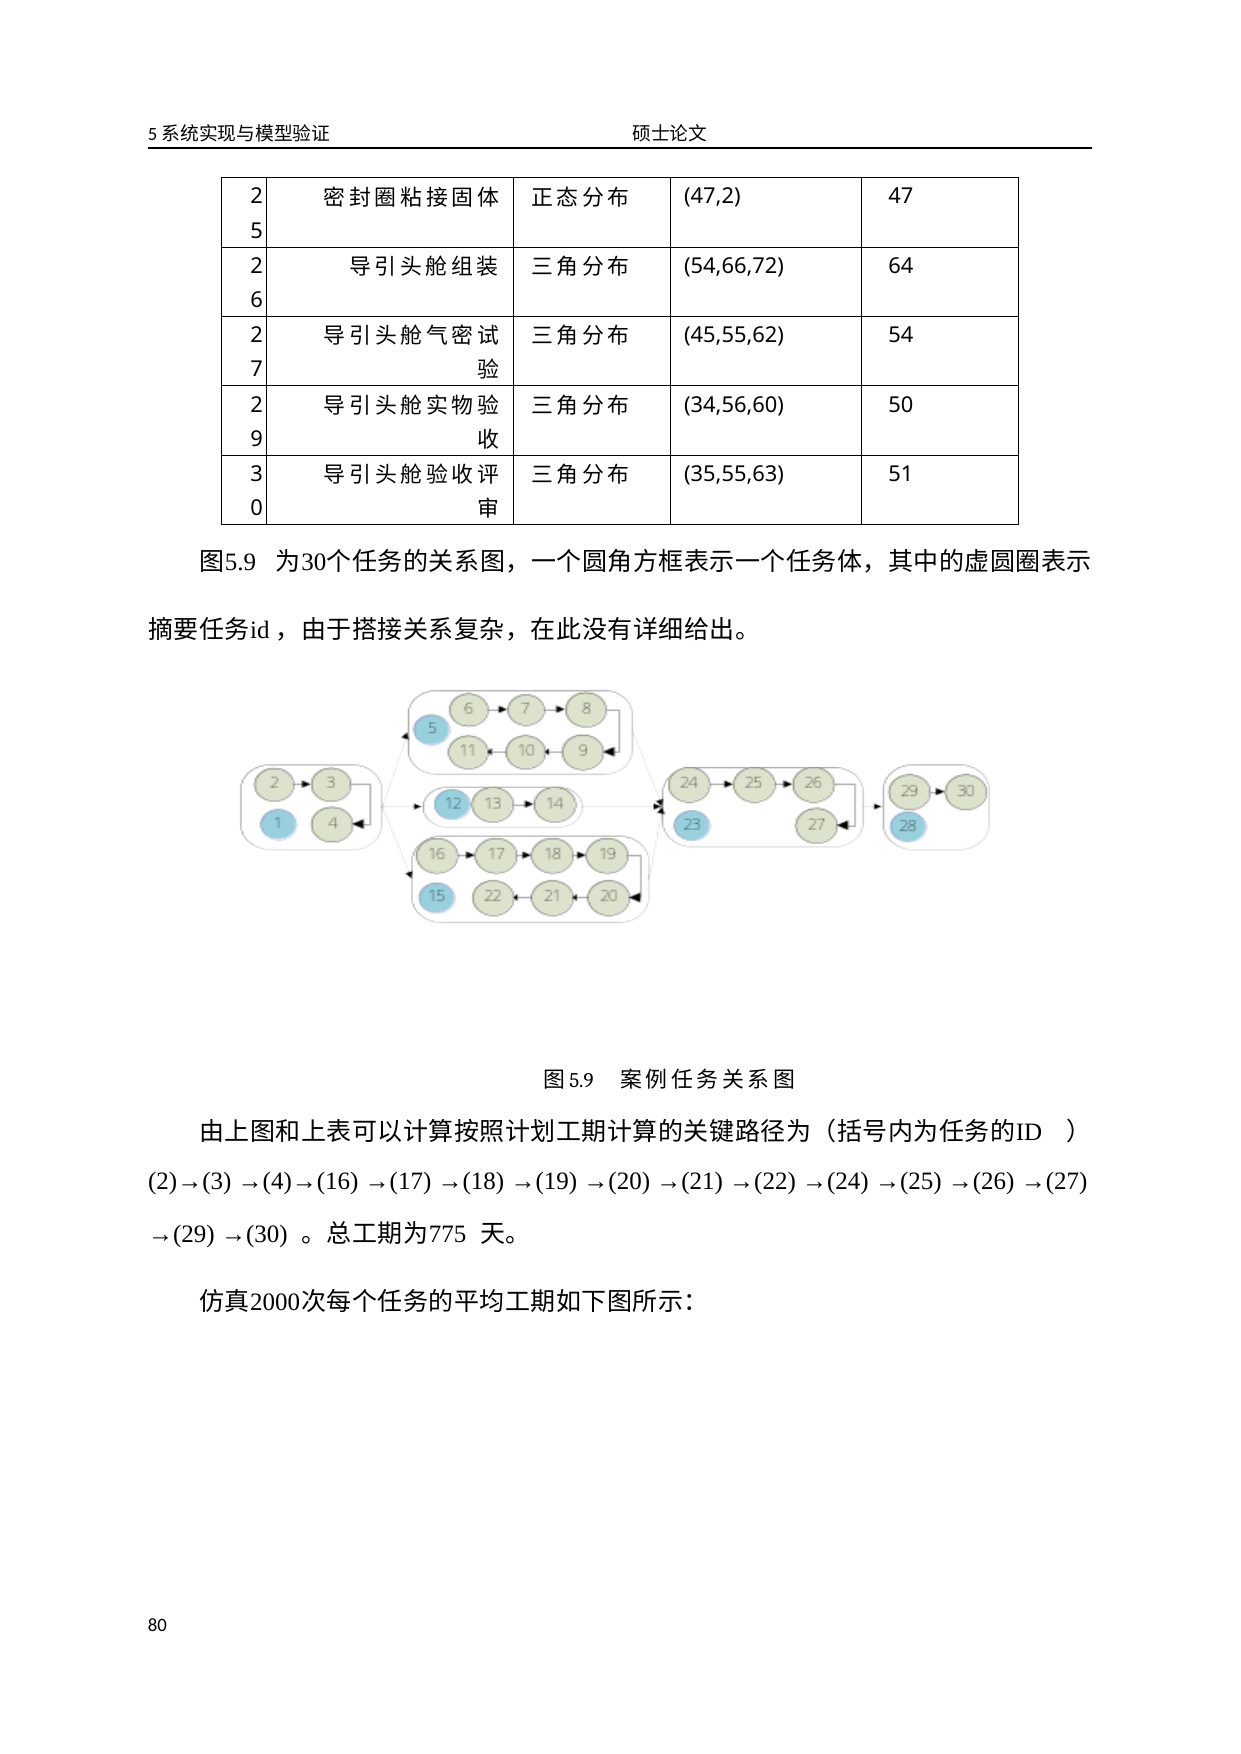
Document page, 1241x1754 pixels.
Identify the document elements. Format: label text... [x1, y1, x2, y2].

table_cell 27 [222, 317, 266, 385]
table_cell (34,56,60) [671, 386, 861, 455]
table_cell 30 [222, 456, 266, 524]
table_cell 导引头舱组装 [267, 248, 513, 316]
table_cell 25 [222, 178, 266, 247]
table_cell 47 [862, 178, 1018, 247]
table_cell 正态分布 [514, 178, 670, 247]
text 图5.9为30个任务的关系图，一个圆角方框表示一个任务体，其中的虚圆圈表示摘要任务id，由于搭接关系复杂，在此没有详细给出。 [148, 525, 1092, 662]
table_cell 密封圈粘接固体 [267, 178, 513, 247]
table_cell 50 [862, 386, 1018, 455]
table_cell 三角分布 [514, 386, 670, 455]
table_cell (47,2) [671, 178, 861, 247]
table_cell 导引头舱实物验收 [267, 386, 513, 455]
table_cell (54,66,72) [671, 248, 861, 316]
table_cell 三角分布 [514, 317, 670, 385]
text 图5.9 案例任务关系图 [198, 1061, 1092, 1095]
text 由上图和上表可以计算按照计划工期计算的关键路径为（括号内为任务的ID）(2)→(3) →(4)→(16) →(17) →(18) →(19) →(20) →(21) →(22) →(24) →(25) →(26) →(27) →(29) →(30) 。总工期为775天。 [148, 1095, 1092, 1266]
table_cell 51 [862, 456, 1018, 524]
table_cell 导引头舱气密试验 [267, 317, 513, 385]
table_cell 导引头舱验收评审 [267, 456, 513, 524]
table_cell 54 [862, 317, 1018, 385]
table_cell (45,55,62) [671, 317, 861, 385]
table_cell 64 [862, 248, 1018, 316]
table_cell 三角分布 [514, 456, 670, 524]
table_cell 三角分布 [514, 248, 670, 316]
text 仿真2000次每个任务的平均工期如下图所示： [148, 1266, 1092, 1334]
table_cell 26 [222, 248, 266, 316]
table_cell 29 [222, 386, 266, 455]
table_cell (35,55,63) [671, 456, 861, 524]
